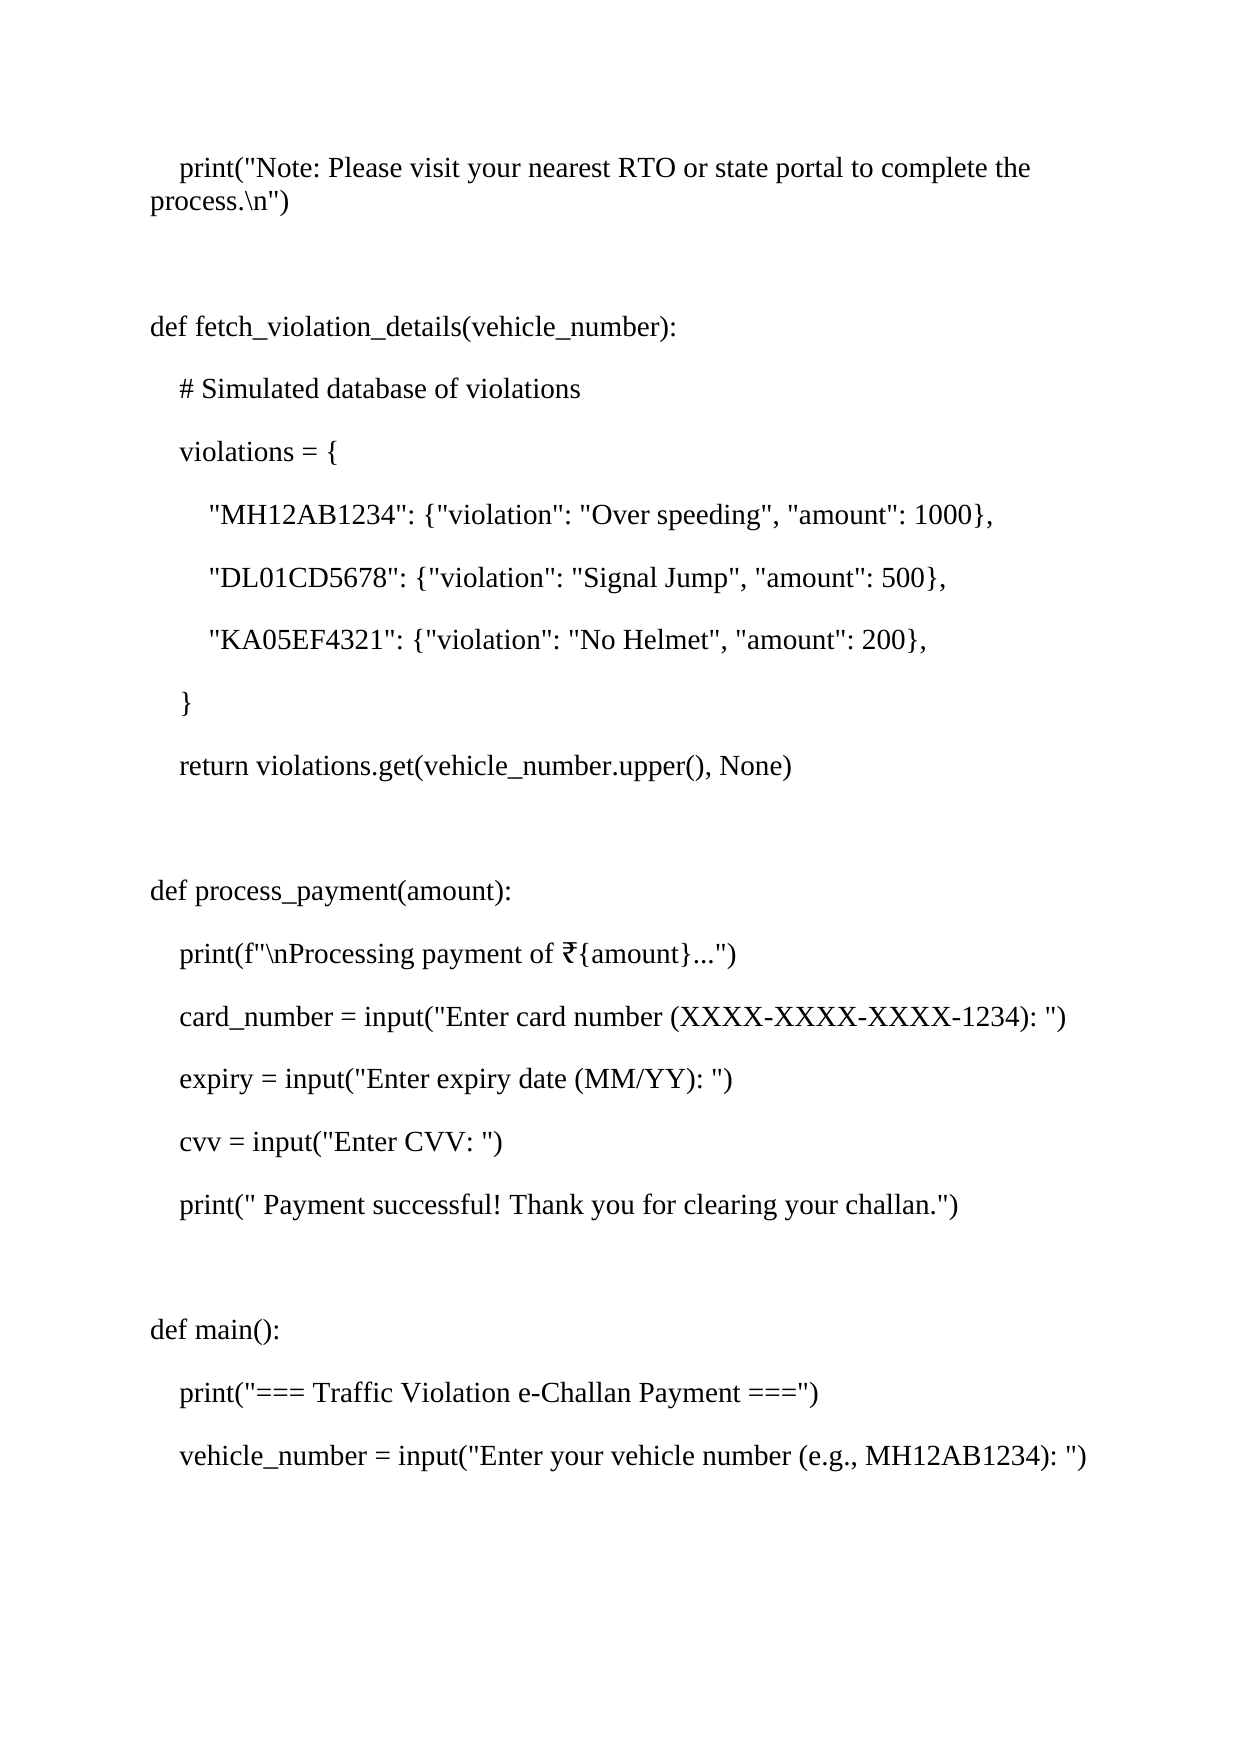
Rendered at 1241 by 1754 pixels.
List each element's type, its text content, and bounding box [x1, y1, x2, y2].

text print("Note: Please visit your nearest RTO or state portal to complete the process.\n") [150, 150, 1090, 217]
text "DL01CD5678": {"violation": "Signal Jump", "amount": 500}, [150, 560, 1090, 593]
text expiry = input("Enter expiry date (MM/YY): ") [150, 1061, 1090, 1095]
text def main(): [150, 1312, 1090, 1346]
text def fetch_violation_details(vehicle_number): [150, 309, 1090, 342]
text def process_payment(amount): [150, 873, 1090, 907]
text print(" Payment successful! Thank you for clearing your challan.") [150, 1187, 1090, 1220]
text violations = { [150, 434, 1090, 468]
text # Simulated database of violations [150, 372, 1090, 405]
text "MH12AB1234": {"violation": "Over speeding", "amount": 1000}, [150, 497, 1090, 531]
text return violations.get(vehicle_number.upper(), None) [150, 748, 1090, 781]
text card_number = input("Enter card number (XXXX-XXXX-XXXX-1234): ") [150, 999, 1090, 1032]
text print("=== Traffic Violation e-Challan Payment ===") [150, 1375, 1090, 1408]
text print(f"\nProcessing payment of ₹{amount}...") [150, 936, 1090, 969]
text "KA05EF4321": {"violation": "No Helmet", "amount": 200}, [150, 622, 1090, 656]
text vehicle_number = input("Enter your vehicle number (e.g., MH12AB1234): ") [150, 1438, 1090, 1471]
text } [150, 685, 1090, 719]
text cvv = input("Enter CVV: ") [150, 1124, 1090, 1158]
